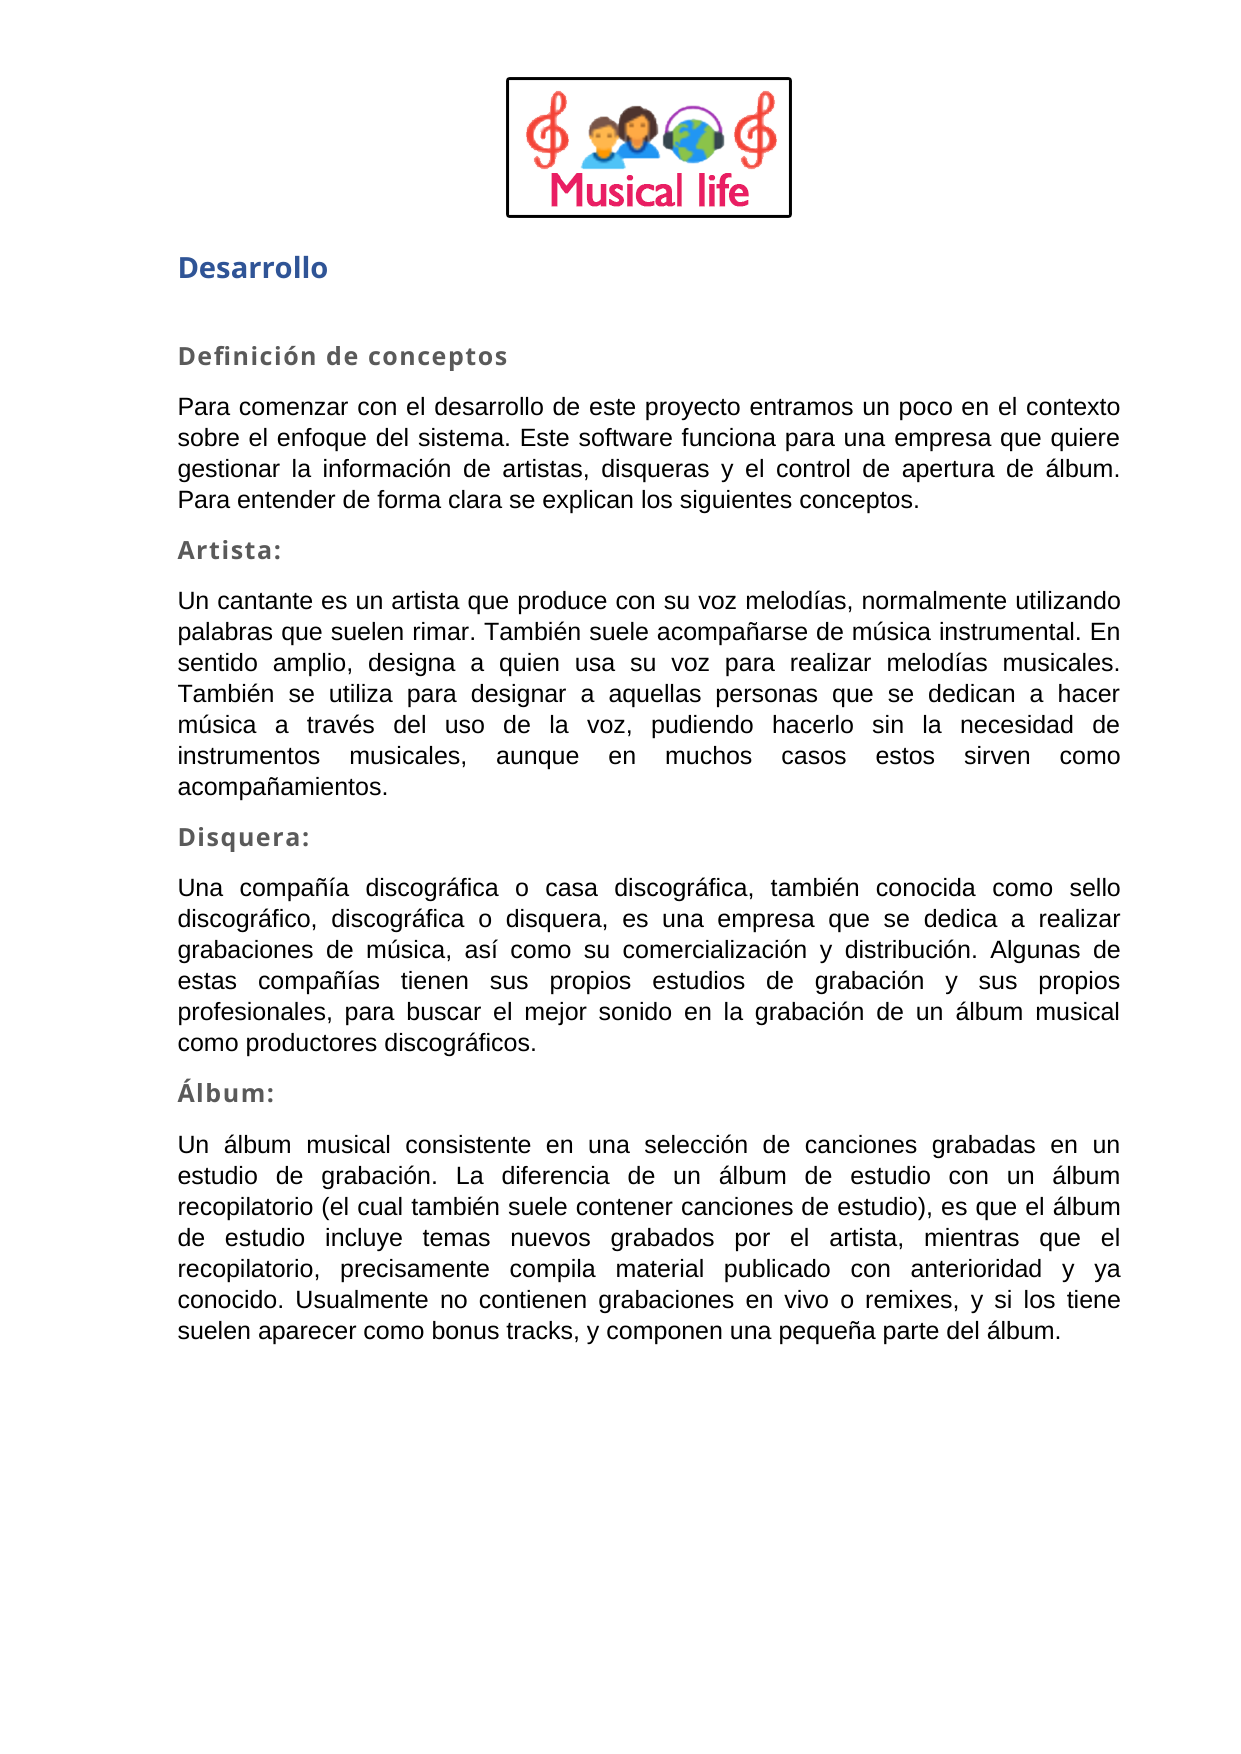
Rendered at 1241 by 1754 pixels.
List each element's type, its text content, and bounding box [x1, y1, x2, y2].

subtitle Definición de conceptos [177, 338, 1122, 372]
text Para comenzar con el desarrollo de este proyecto entramos un poco en el contexto sobre el enfoque del sistema. Este software funciona para una empresa que quiere gestionar la información de artistas, disqueras y el control de apertura de álbum. Para entender de forma clara se explican los siguientes conceptos. [177, 392, 1122, 513]
subtitle Disquera: [177, 820, 1122, 854]
text Un álbum musical consistente en una selección de canciones grabadas en un estudio de grabación. La diferencia de un álbum de estudio con un álbum recopilatorio (el cual también suele contener canciones de estudio), es que el álbum de estudio incluye temas nuevos grabados por el artista, mientras que el recopilatorio, precisamente compila material publicado con anterioridad y ya conocido. Usualmente no contienen grabaciones en vivo o remixes, y si los tiene suelen aparecer como bonus tracks, y componen una pequeña parte del álbum. [177, 1129, 1122, 1344]
text Un cantante es un artista que produce con su voz melodías, normalmente utilizando palabras que suelen rimar. También suele acompañarse de música instrumental. En sentido amplio, designa a quien usa su voz para realizar melodías musicales. También se utiliza para designar a aquellas personas que se dedican a hacer música a través del uso de la voz, pudiendo hacerlo sin la necesidad de instrumentos musicales, aunque en muchos casos estos sirven como acompañamientos. [177, 586, 1122, 801]
subtitle Desarrollo [177, 248, 1122, 287]
subtitle Álbum: [177, 1076, 1122, 1110]
picture [502, 73, 797, 223]
subtitle Artista: [177, 532, 1122, 566]
text Una compañía discográfica o casa discográfica, también conocida como sello discográfico, discográfica o disquera, es una empresa que se dedica a realizar grabaciones de música, así como su comercialización y distribución. Algunas de estas compañías tienen sus propios estudios de grabación y sus propios profesionales, para buscar el mejor sonido en la grabación de un álbum musical como productores discográficos. [177, 873, 1122, 1057]
